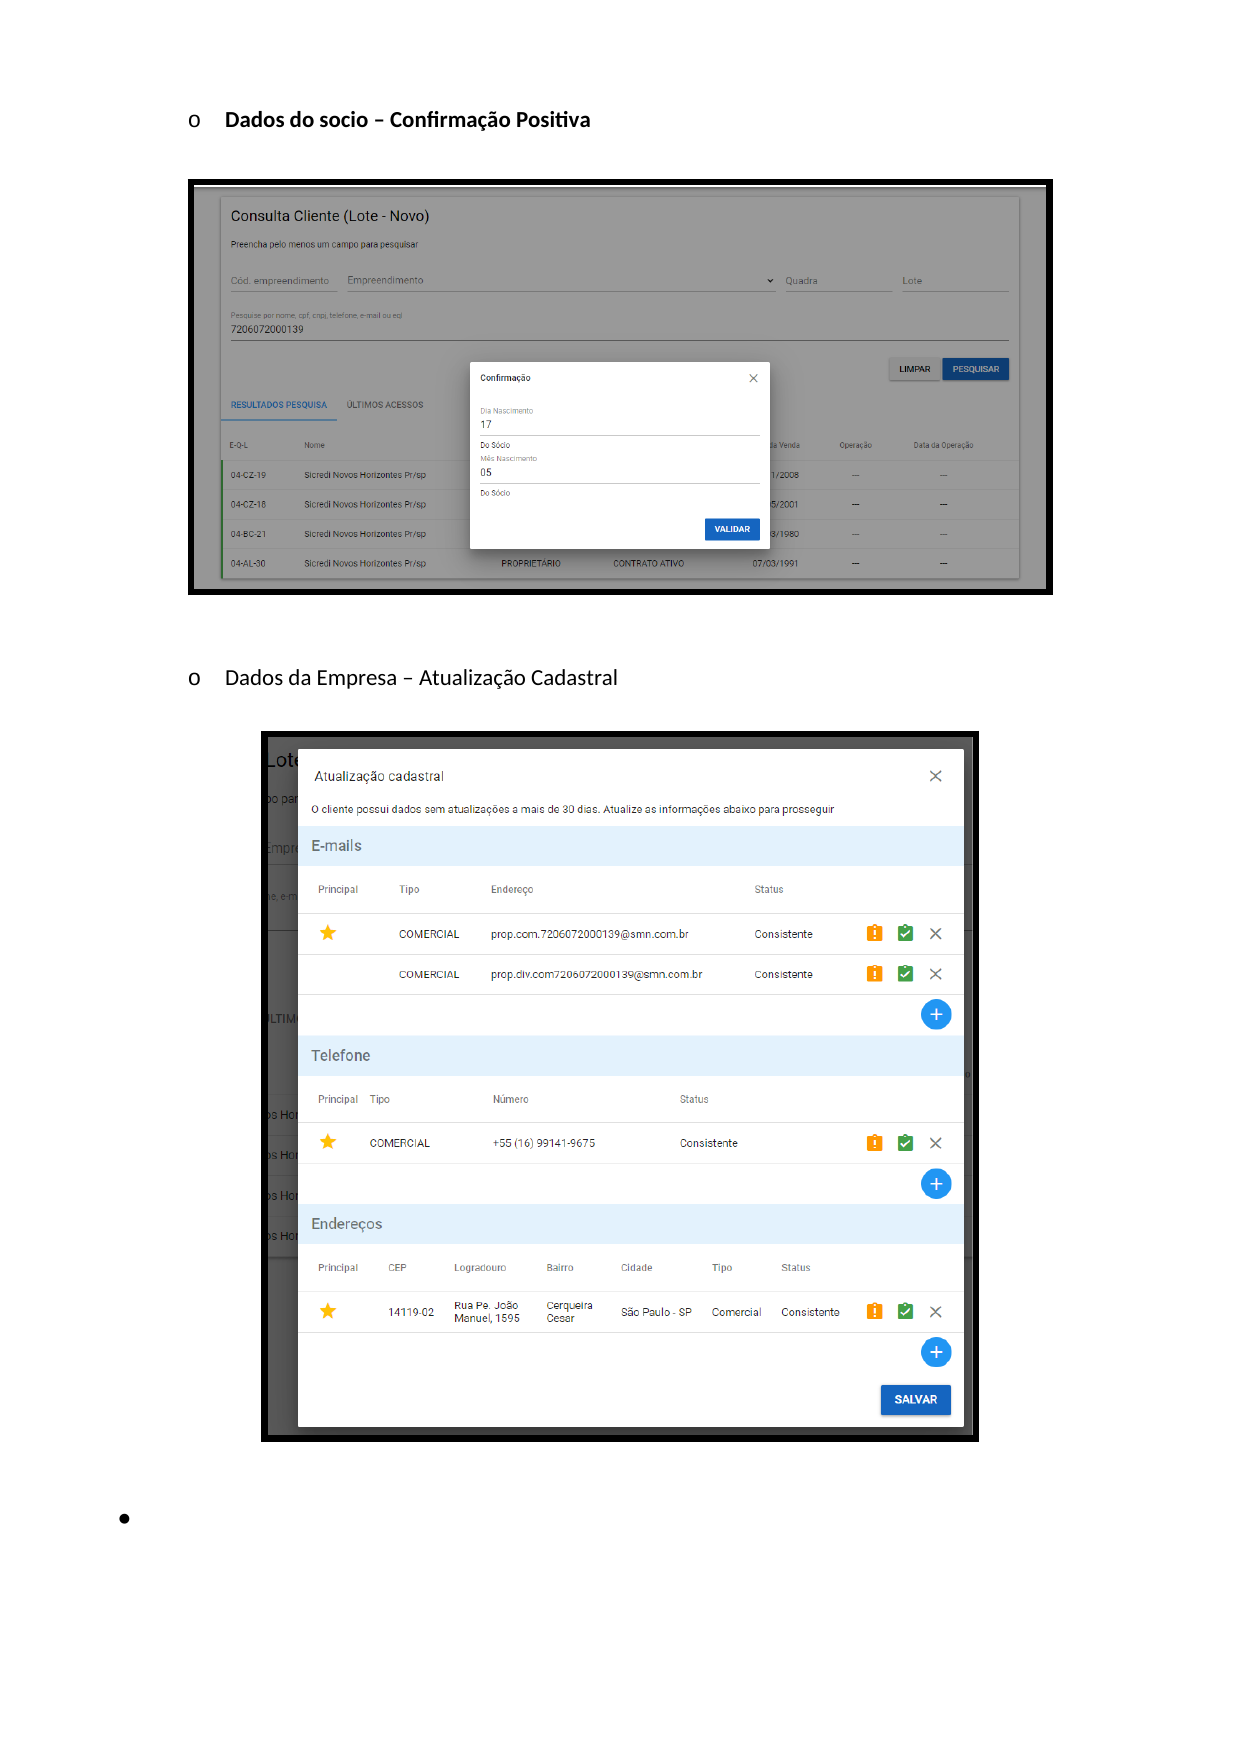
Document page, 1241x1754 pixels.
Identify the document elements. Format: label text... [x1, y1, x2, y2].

list Dados do socio – Confirmação Positiva [187, 105, 1165, 134]
picture [194, 185, 1046, 589]
list Dados da Empresa – Atualização Cadastral [187, 663, 1165, 693]
picture [268, 737, 973, 1435]
